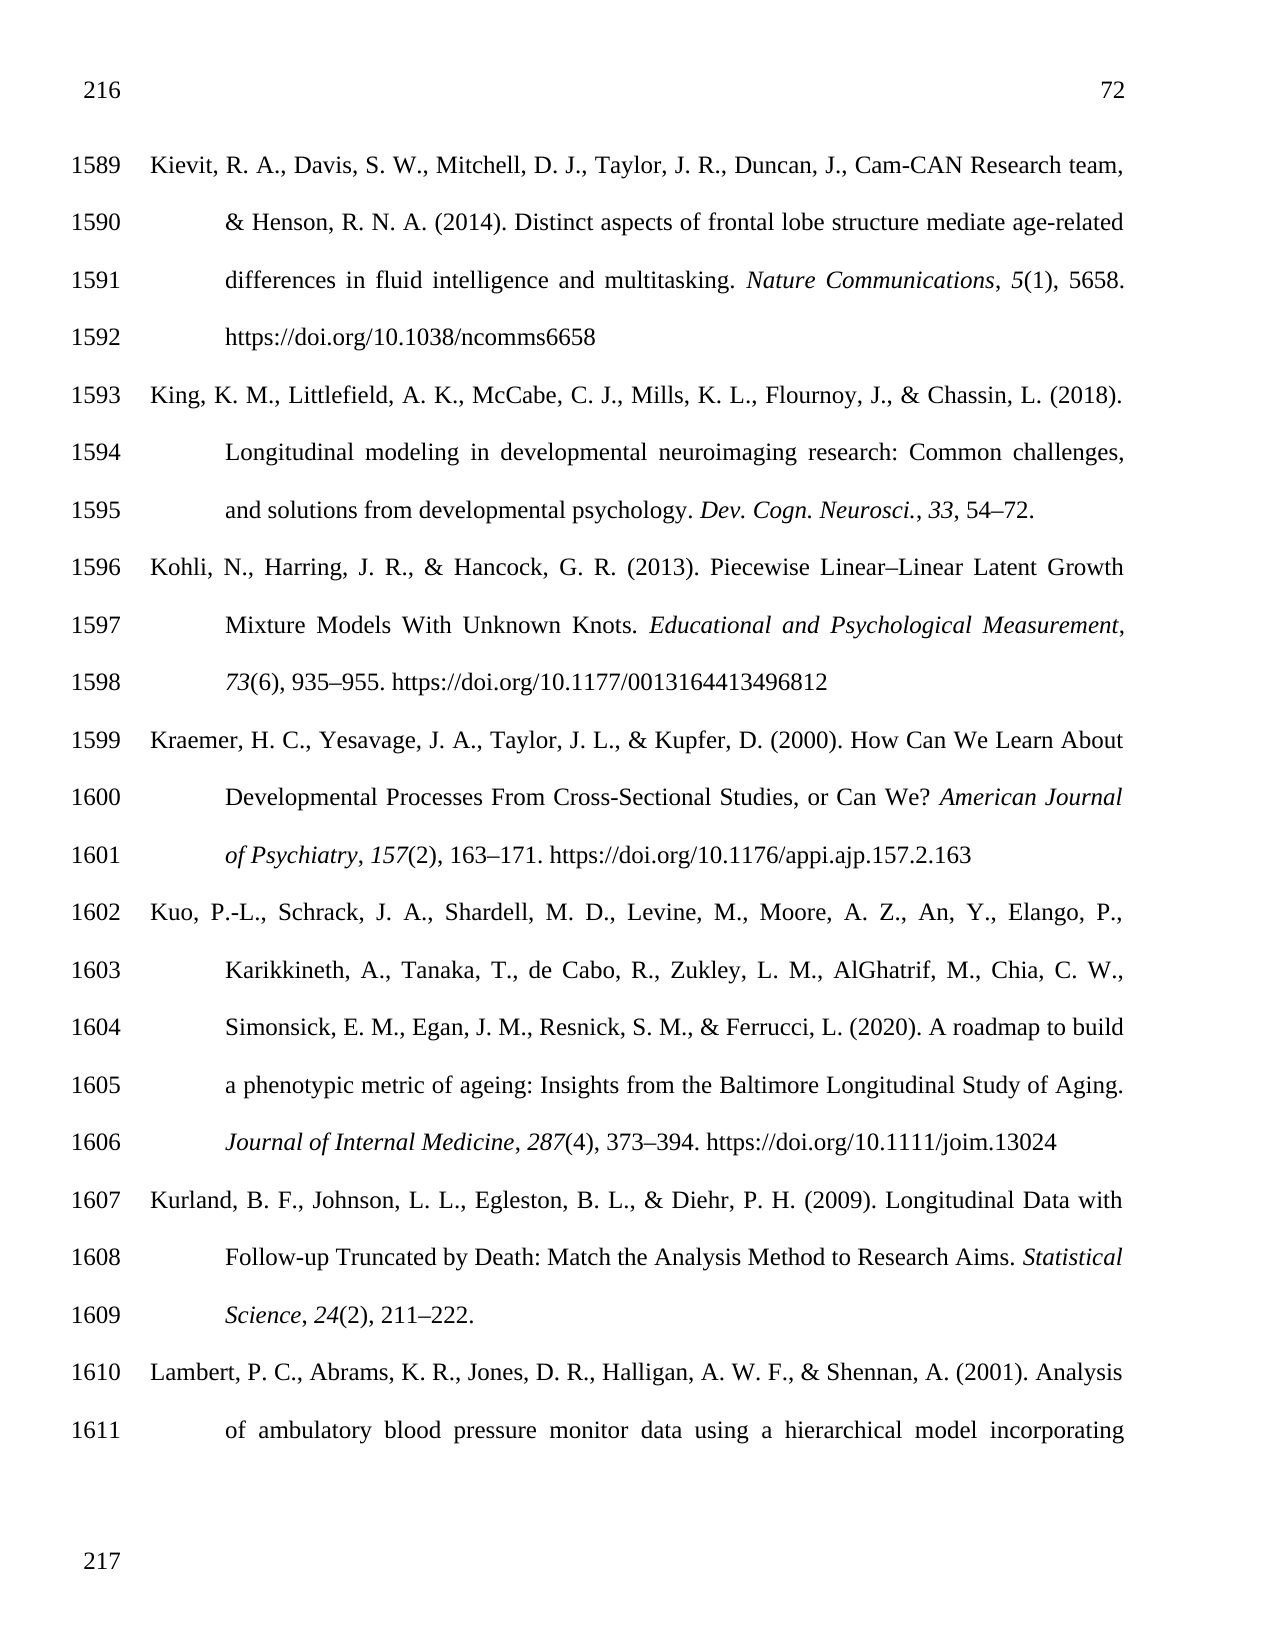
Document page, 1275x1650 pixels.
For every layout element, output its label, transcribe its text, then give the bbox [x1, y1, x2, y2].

text Kuo, P.-L., Schrack, J. A., Shardell, M. D., Levine, M., Moore, A. Z., An, Y., Elango, P., Karikkineth, A., Tanaka, T., de Cabo, R., Zukley, L. M., AlGhatrif, M., Chia, C. W., Simonsick, E. M., Egan, J. M., Resnick, S. M., & Ferrucci, L. (2020). A roadmap to build a phenotypic metric of ageing: Insights from the Baltimore Longitudinal Study of Aging. Journal of Internal Medicine, 287(4), 373–394. https://doi.org/10.1111/joim.13024 [150, 897, 1125, 1156]
text King, K. M., Littlefield, A. K., McCabe, C. J., Mills, K. L., Flournoy, J., & Chassin, L. (2018). Longitudinal modeling in developmental neuroimaging research: Common challenges, and solutions from developmental psychology. Dev. Cogn. Neurosci., 33, 54–72. [150, 380, 1125, 524]
text Kievit, R. A., Davis, S. W., Mitchell, D. J., Taylor, J. R., Duncan, J., Cam-CAN Research team, & Henson, R. N. A. (2014). Distinct aspects of frontal lobe structure mediate age-related differences in fluid intelligence and multitasking. Nature Communications, 5(1), 5658. https://doi.org/10.1038/ncomms6658 [150, 150, 1125, 351]
text Kraemer, H. C., Yesavage, J. A., Taylor, J. L., & Kupfer, D. (2000). How Can We Learn About Developmental Processes From Cross-Sectional Studies, or Can We? American Journal of Psychiatry, 157(2), 163–171. https://doi.org/10.1176/appi.ajp.157.2.163 [150, 725, 1125, 869]
text Kohli, N., Harring, J. R., & Hancock, G. R. (2013). Piecewise Linear–Linear Latent Growth Mixture Models With Unknown Knots. Educational and Psychological Measurement, 73(6), 935–955. https://doi.org/10.1177/0013164413496812 [150, 552, 1125, 696]
text Kurland, B. F., Johnson, L. L., Egleston, B. L., & Diehr, P. H. (2009). Longitudinal Data with Follow-up Truncated by Death: Match the Analysis Method to Research Aims. Statistical Science, 24(2), 211–222. [150, 1185, 1125, 1329]
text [150, 1357, 1125, 1444]
